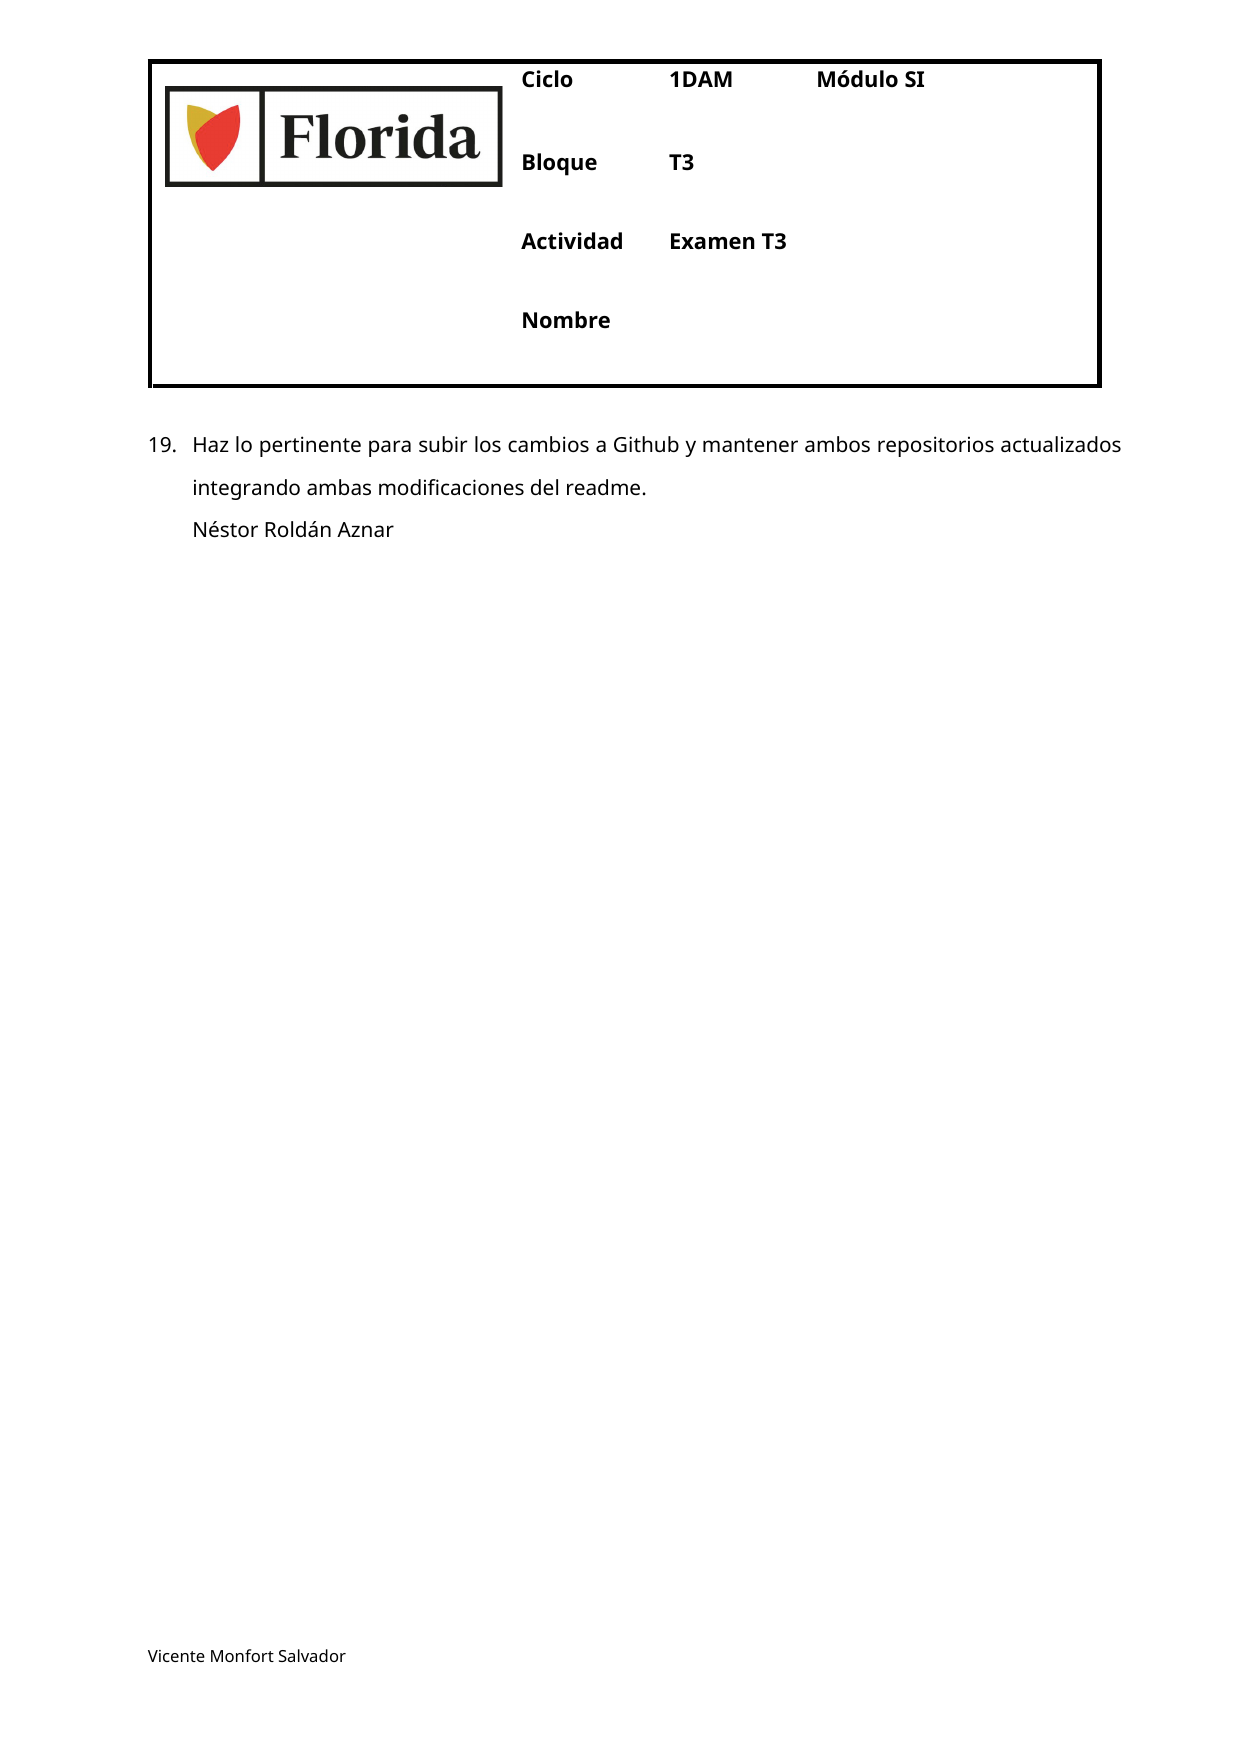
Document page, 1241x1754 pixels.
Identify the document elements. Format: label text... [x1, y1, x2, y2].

list Néstor Roldán Aznar [192, 516, 1123, 544]
list Haz lo pertinente para subir los cambios a Github y mantener ambos repositorios actualizados integrando ambas modificaciones del readme. [148, 430, 1123, 501]
picture [165, 86, 503, 187]
